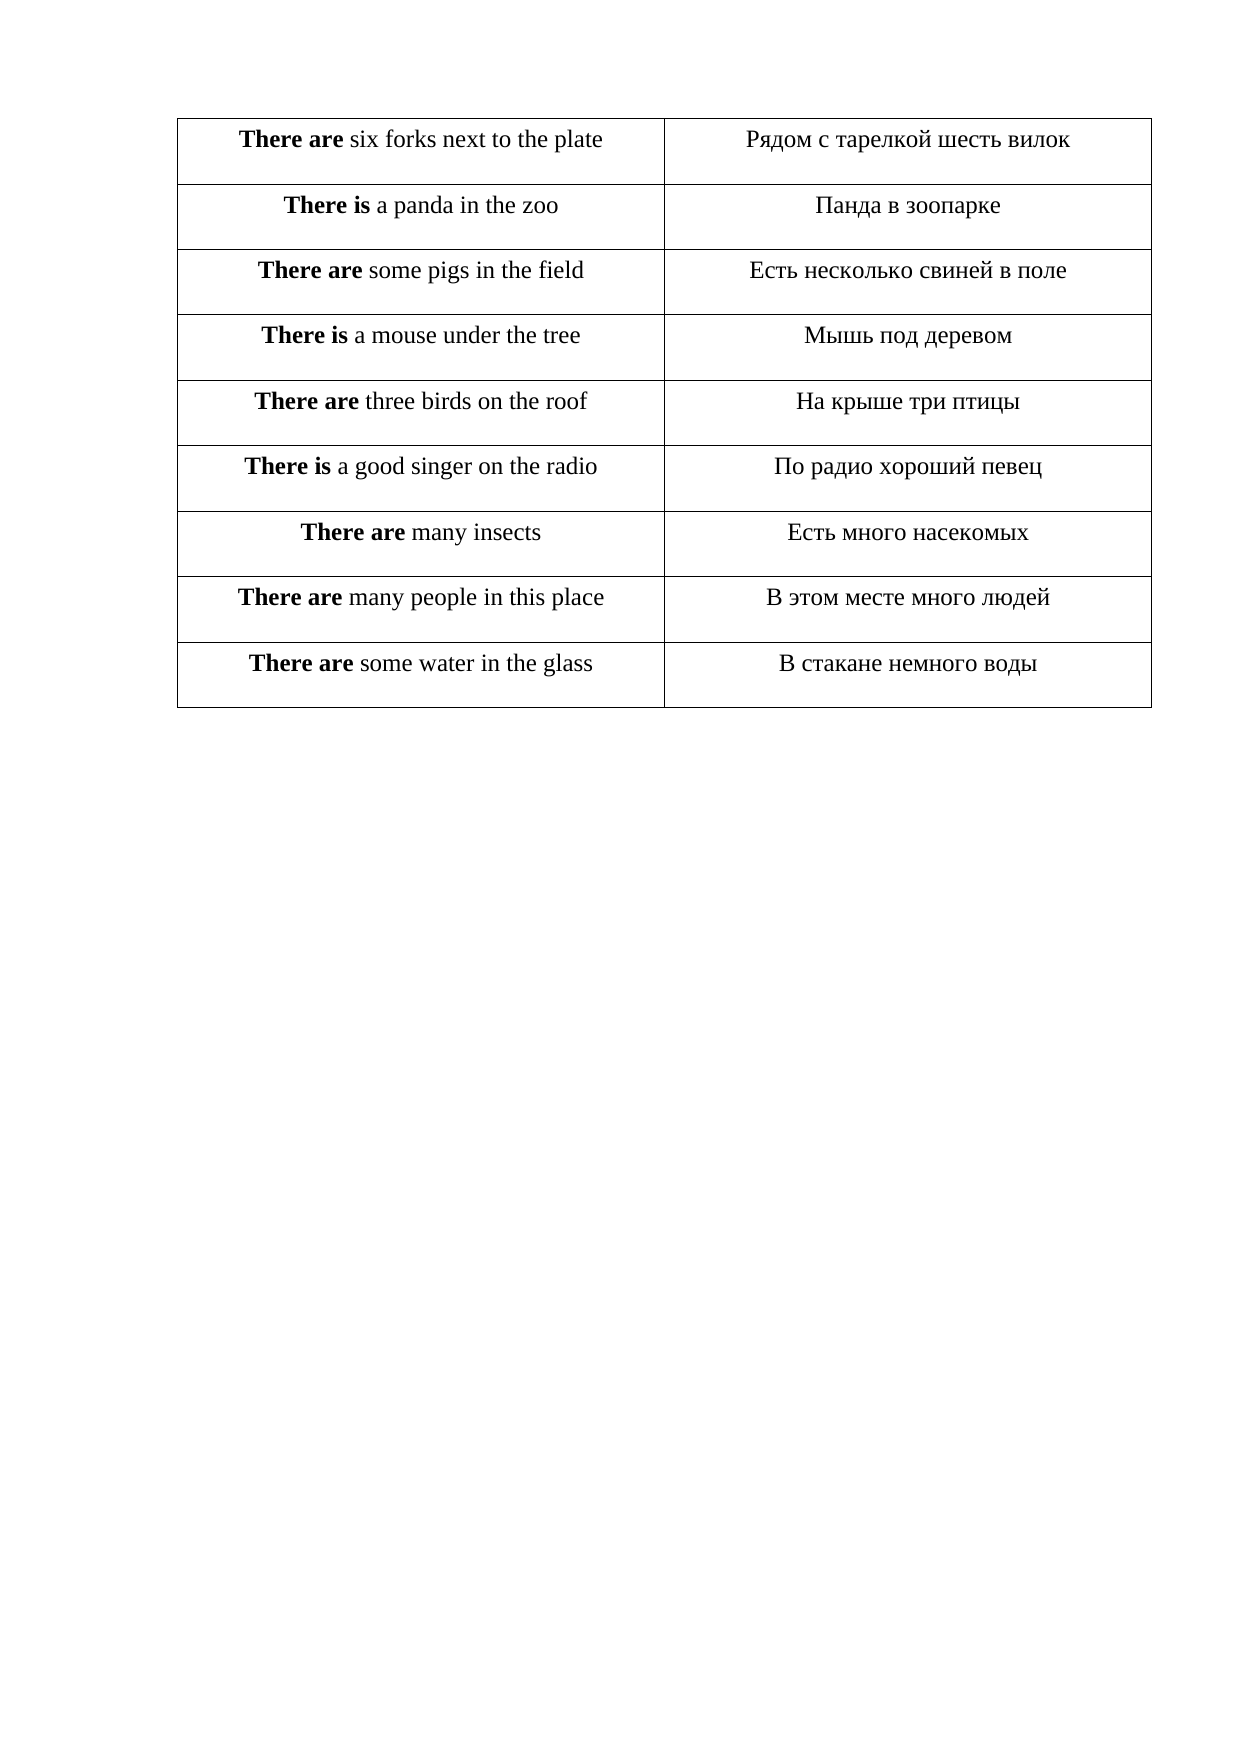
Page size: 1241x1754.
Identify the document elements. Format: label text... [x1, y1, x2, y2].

table_cell Панда в зоопарке [665, 185, 1151, 249]
table_cell There are three birds on the roof [178, 381, 664, 445]
table_cell There are many people in this place [178, 577, 664, 641]
table_cell В этом месте много людей [665, 577, 1151, 641]
table_cell There is a good singer on the radio [178, 446, 664, 511]
table_cell There are six forks next to the plate [178, 119, 664, 183]
table_cell Есть много насекомых [665, 512, 1151, 576]
table_cell Мышь под деревом [665, 315, 1151, 380]
table_cell На крыше три птицы [665, 381, 1151, 445]
table_cell Рядом с тарелкой шесть вилок [665, 119, 1151, 183]
table_cell There are some water in the glass [178, 643, 664, 707]
table_cell There are some pigs in the field [178, 250, 664, 314]
table_cell There is a panda in the zoo [178, 185, 664, 249]
table_cell There are many insects [178, 512, 664, 576]
table_cell По радио хороший певец [665, 446, 1151, 511]
table_cell Есть несколько свиней в поле [665, 250, 1151, 314]
table_cell В стакане немного воды [665, 643, 1151, 707]
table_cell There is a mouse under the tree [178, 315, 664, 380]
